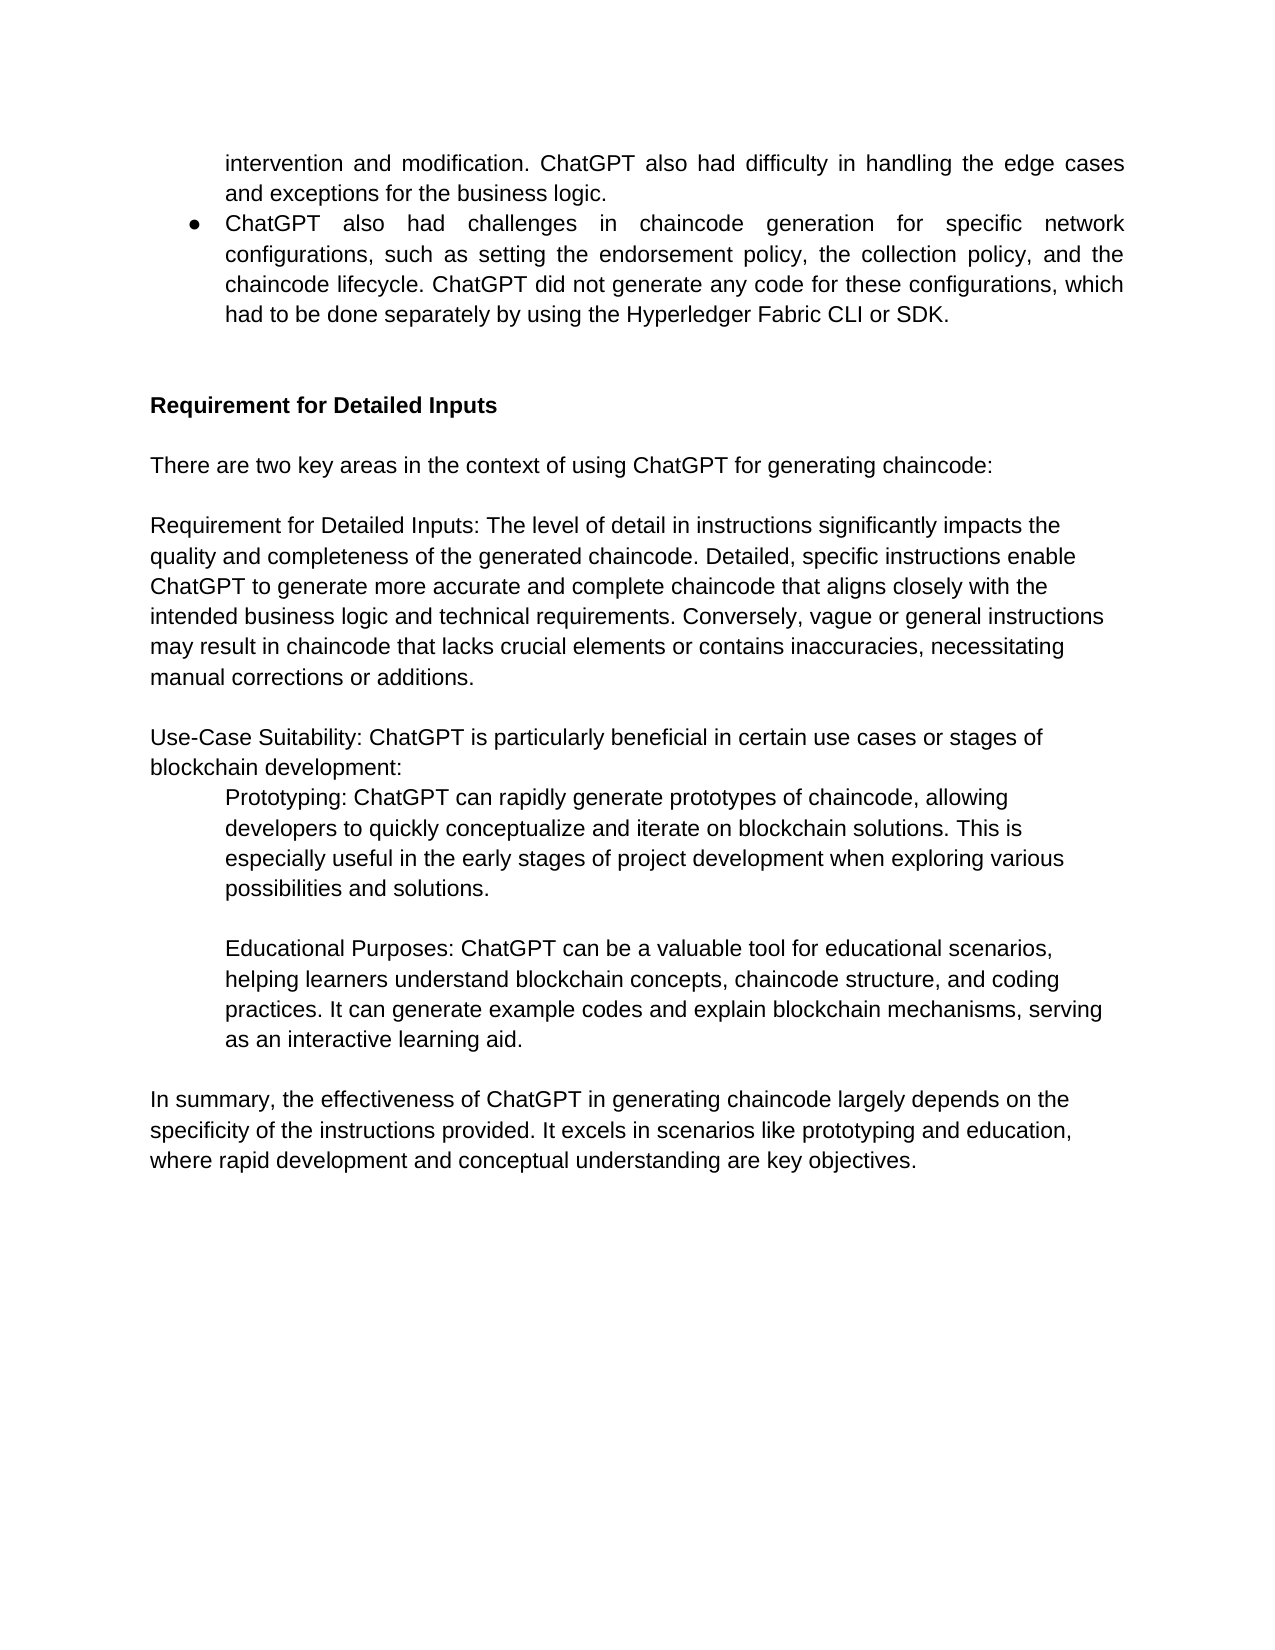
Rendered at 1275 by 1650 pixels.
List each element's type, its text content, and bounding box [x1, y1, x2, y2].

text There are two key areas in the context of using ChatGPT for generating chaincode: [150, 452, 1125, 478]
text Use-Case Suitability: ChatGPT is particularly beneficial in certain use cases or stages of blockchain development: [150, 724, 1125, 781]
text Requirement for Detailed Inputs [150, 392, 1125, 418]
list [187, 150, 1125, 207]
text Requirement for Detailed Inputs: The level of detail in instructions significantly impacts the quality and completeness of the generated chaincode. Detailed, specific instructions enable ChatGPT to generate more accurate and complete chaincode that aligns closely with the intended business logic and technical requirements. Conversely, vague or general instructions may result in chaincode that lacks crucial elements or contains inaccuracies, necessitating manual corrections or additions. [150, 512, 1125, 690]
text Educational Purposes: ChatGPT can be a valuable tool for educational scenarios, helping learners understand blockchain concepts, chaincode structure, and coding practices. It can generate example codes and explain blockchain mechanisms, serving as an interactive learning aid. [225, 935, 1125, 1052]
text In summary, the effectiveness of ChatGPT in generating chaincode largely depends on the specificity of the instructions provided. It excels in scenarios like prototyping and education, where rapid development and conceptual understanding are key objectives​​. [150, 1086, 1125, 1173]
list ChatGPT also had challenges in chaincode generation for specific network configurations, such as setting the endorsement policy, the collection policy, and the chaincode lifecycle. ChatGPT did not generate any code for these configurations, which had to be done separately by using the Hyperledger Fabric CLI or SDK. [187, 210, 1125, 327]
text Prototyping: ChatGPT can rapidly generate prototypes of chaincode, allowing developers to quickly conceptualize and iterate on blockchain solutions. This is especially useful in the early stages of project development when exploring various possibilities and solutions. [225, 784, 1125, 901]
